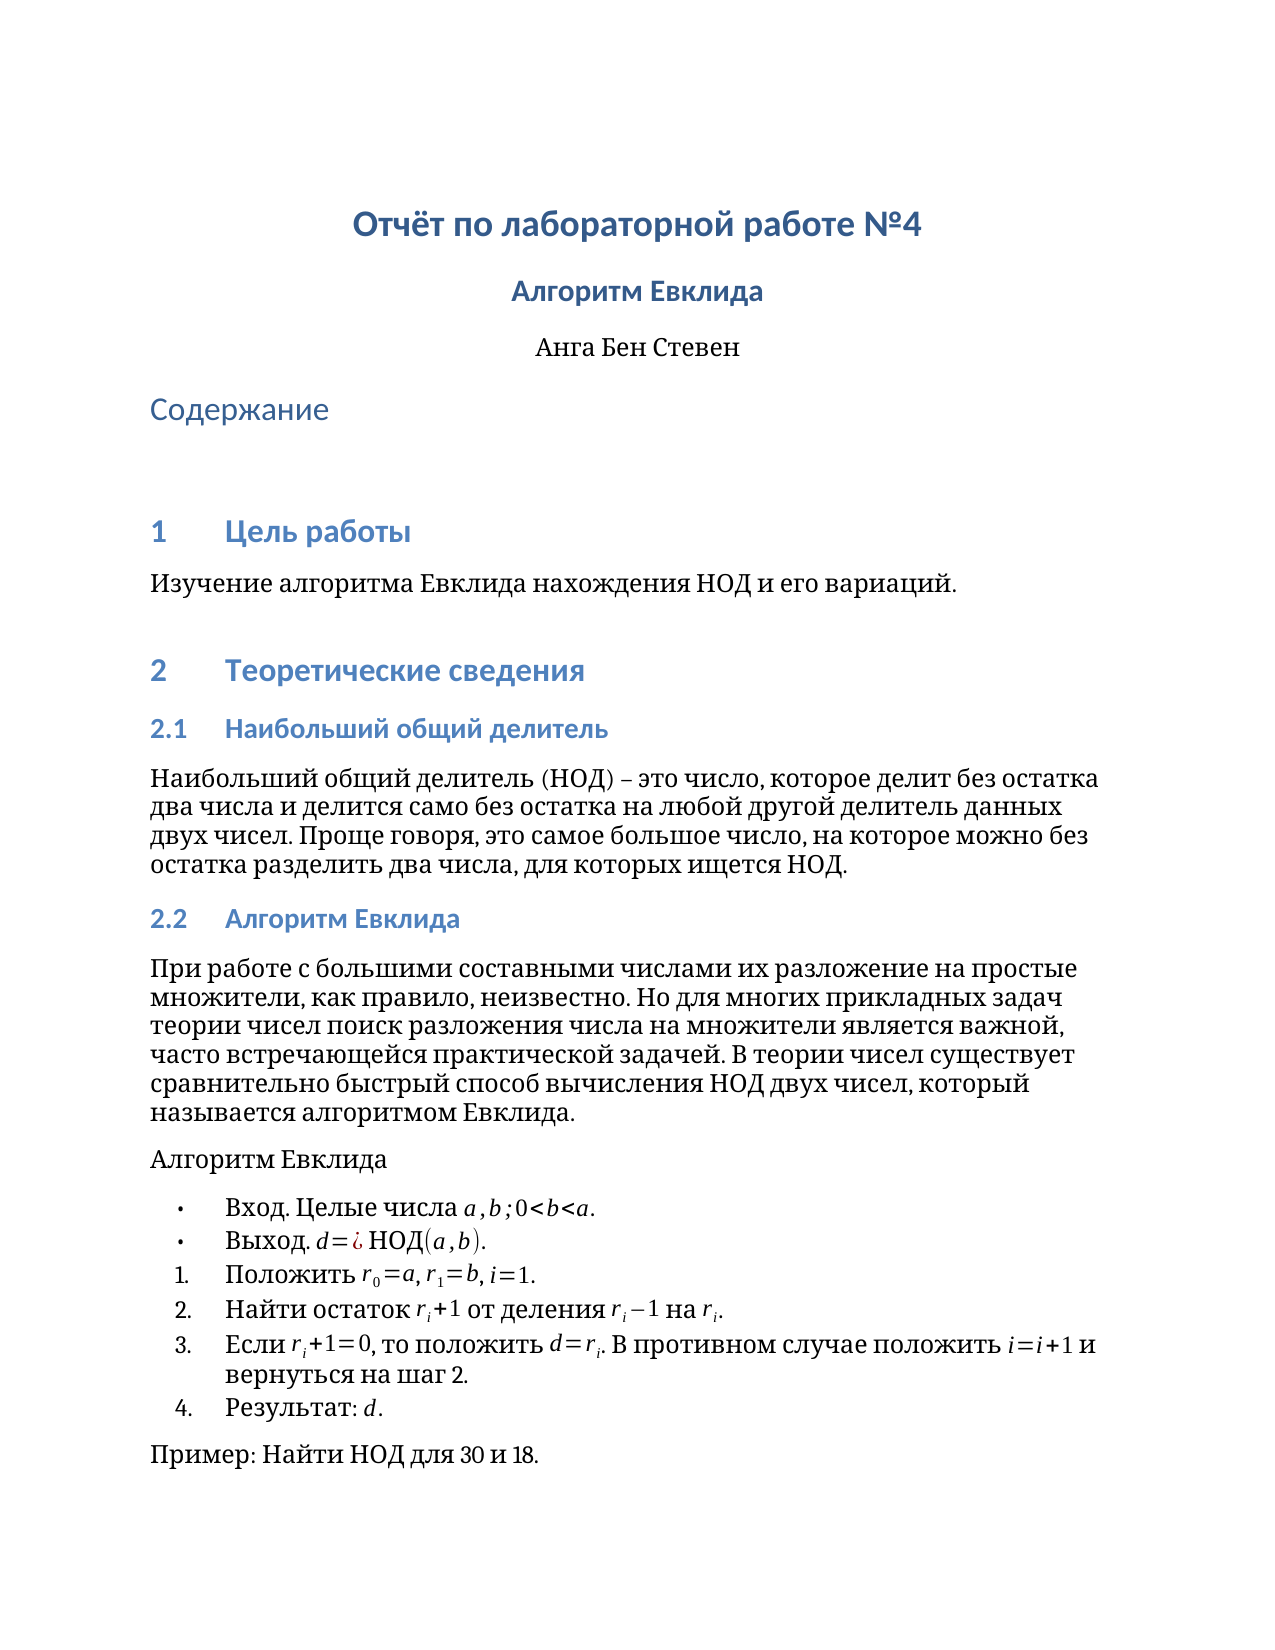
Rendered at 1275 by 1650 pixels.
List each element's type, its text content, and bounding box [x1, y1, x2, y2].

text Изучение алгоритма Евклида нахождения НОД и его вариаций. [150, 570, 1125, 599]
text Алгоритм Евклида [150, 1146, 1125, 1175]
subtitle Алгоритм Евклида [150, 271, 1125, 309]
text При работе с большими составными числами их разложение на простые множители, как правило, неизвестно. Но для многих прикладных задач теории чисел поиск разложения числа на множители является важной, часто встречающейся практической задачей. В теории чисел существует сравнительно быстрый способ вычисления НОД двух чисел, который называется алгоритмом Евклида. [150, 955, 1125, 1127]
list Найти остаток от деления на . [175, 1295, 1125, 1326]
text Пример: Найти НОД для 30 и 18. [150, 1441, 1125, 1470]
list Выход. НОД. [175, 1226, 1125, 1256]
list Результат: . [175, 1394, 1125, 1423]
title Отчёт по лабораторной работе №4 [150, 200, 1125, 246]
subtitle 2.1 Наибольший общий делитель [150, 710, 1125, 746]
subtitle 2.2 Алгоритм Евклида [150, 900, 1125, 936]
list Вход. Целые числа . [175, 1193, 1125, 1222]
text Анга Бен Стевен [150, 334, 1125, 363]
list Если , то положить . В противном случае положить и вернуться на шаг 2. [175, 1330, 1125, 1390]
list Положить , , . [175, 1260, 1125, 1291]
subtitle 2 Теоретические сведения [150, 649, 1125, 689]
text Наибольший общий делитель (НОД) – это число, которое делит без остатка два числа и делится само без остатка на любой другой делитель данных двух чисел. Проще говоря, это самое большое число, на которое можно без остатка разделить два числа, для которых ищется НОД. [150, 764, 1125, 879]
subtitle 1 Цель работы [150, 510, 1125, 551]
